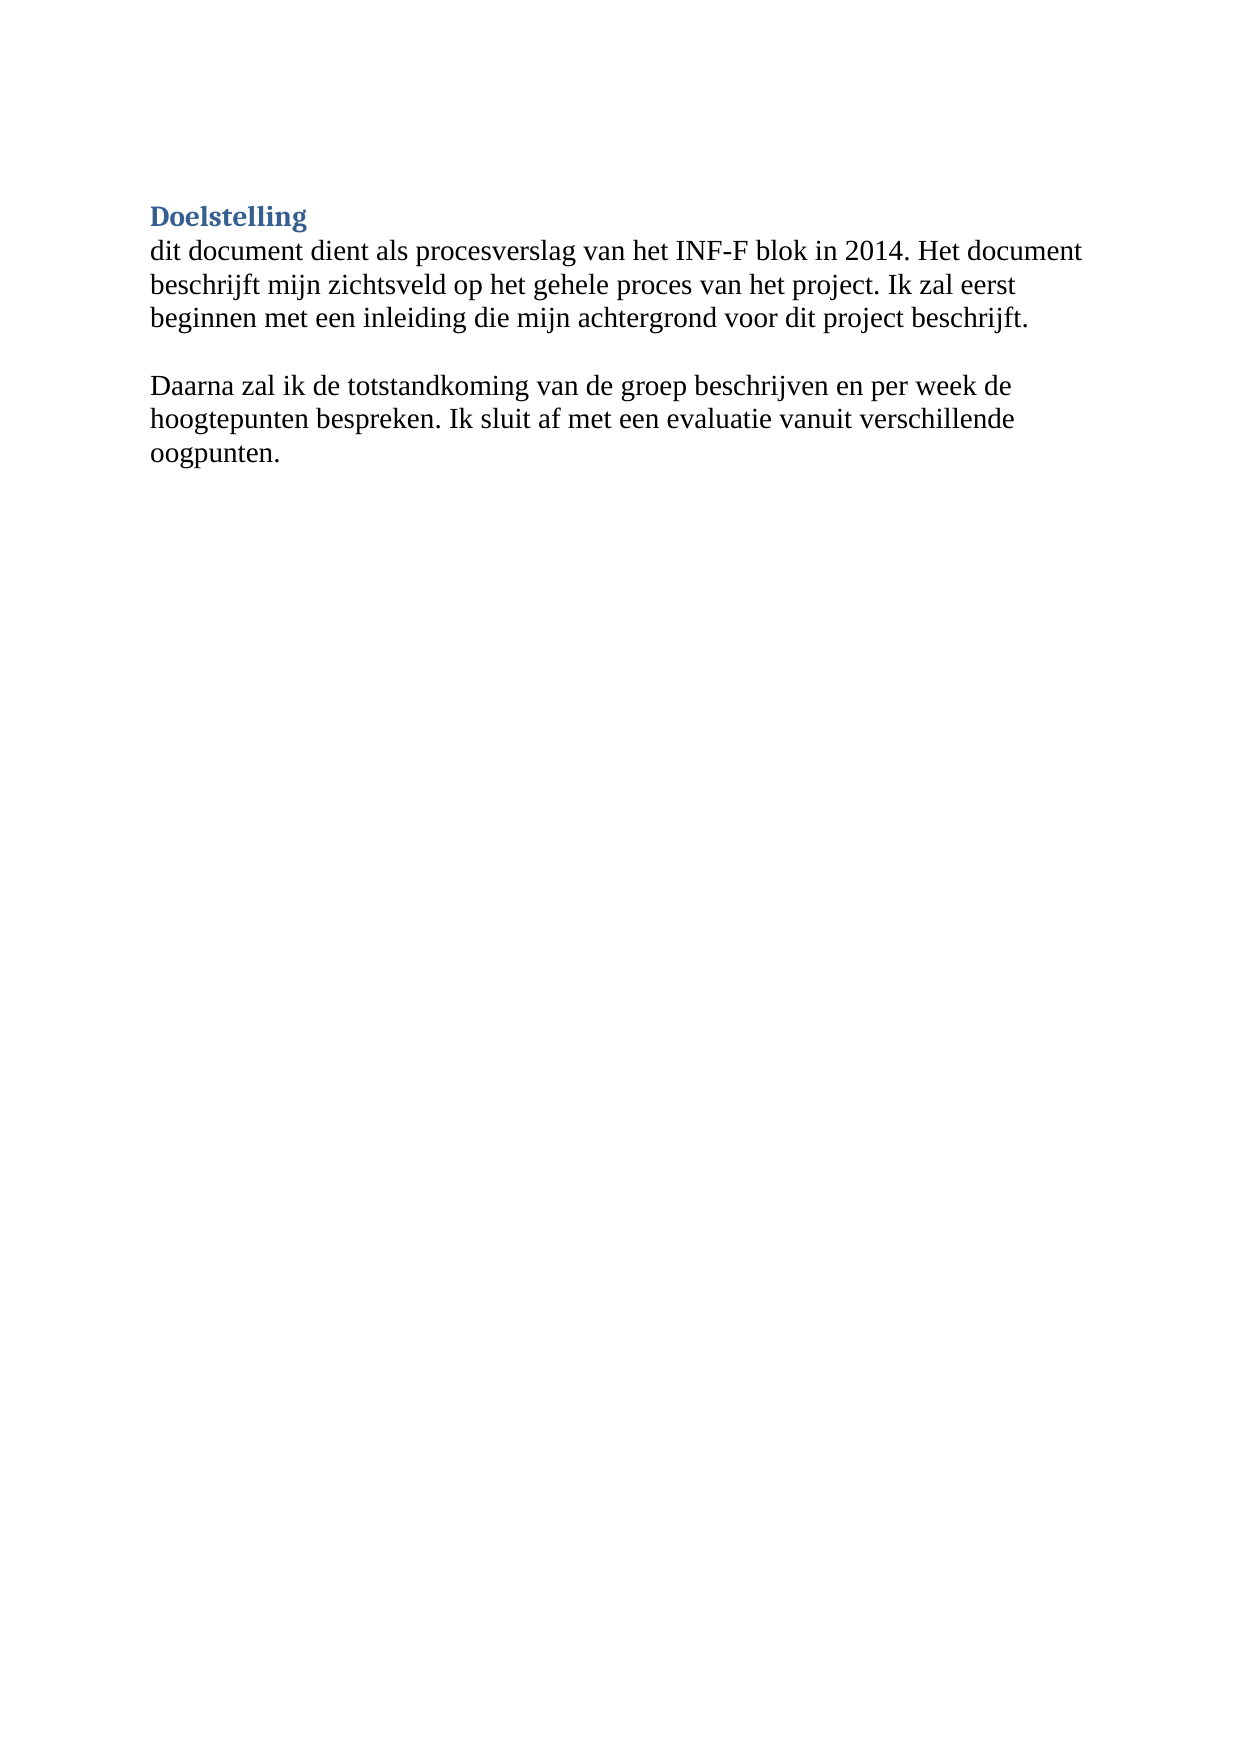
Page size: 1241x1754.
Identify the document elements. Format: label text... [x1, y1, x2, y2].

subtitle Doelstelling [150, 200, 1090, 233]
text Daarna zal ik de totstandkoming van de groep beschrijven en per week de hoogtepunten bespreken. Ik sluit af met een evaluatie vanuit verschillende oogpunten. [150, 368, 1090, 468]
text dit document dient als procesverslag van het INF-F blok in 2014. Het document beschrijft mijn zichtsveld op het gehele proces van het project. Ik zal eerst beginnen met een inleiding die mijn achtergrond voor dit project beschrijft. [150, 233, 1090, 334]
